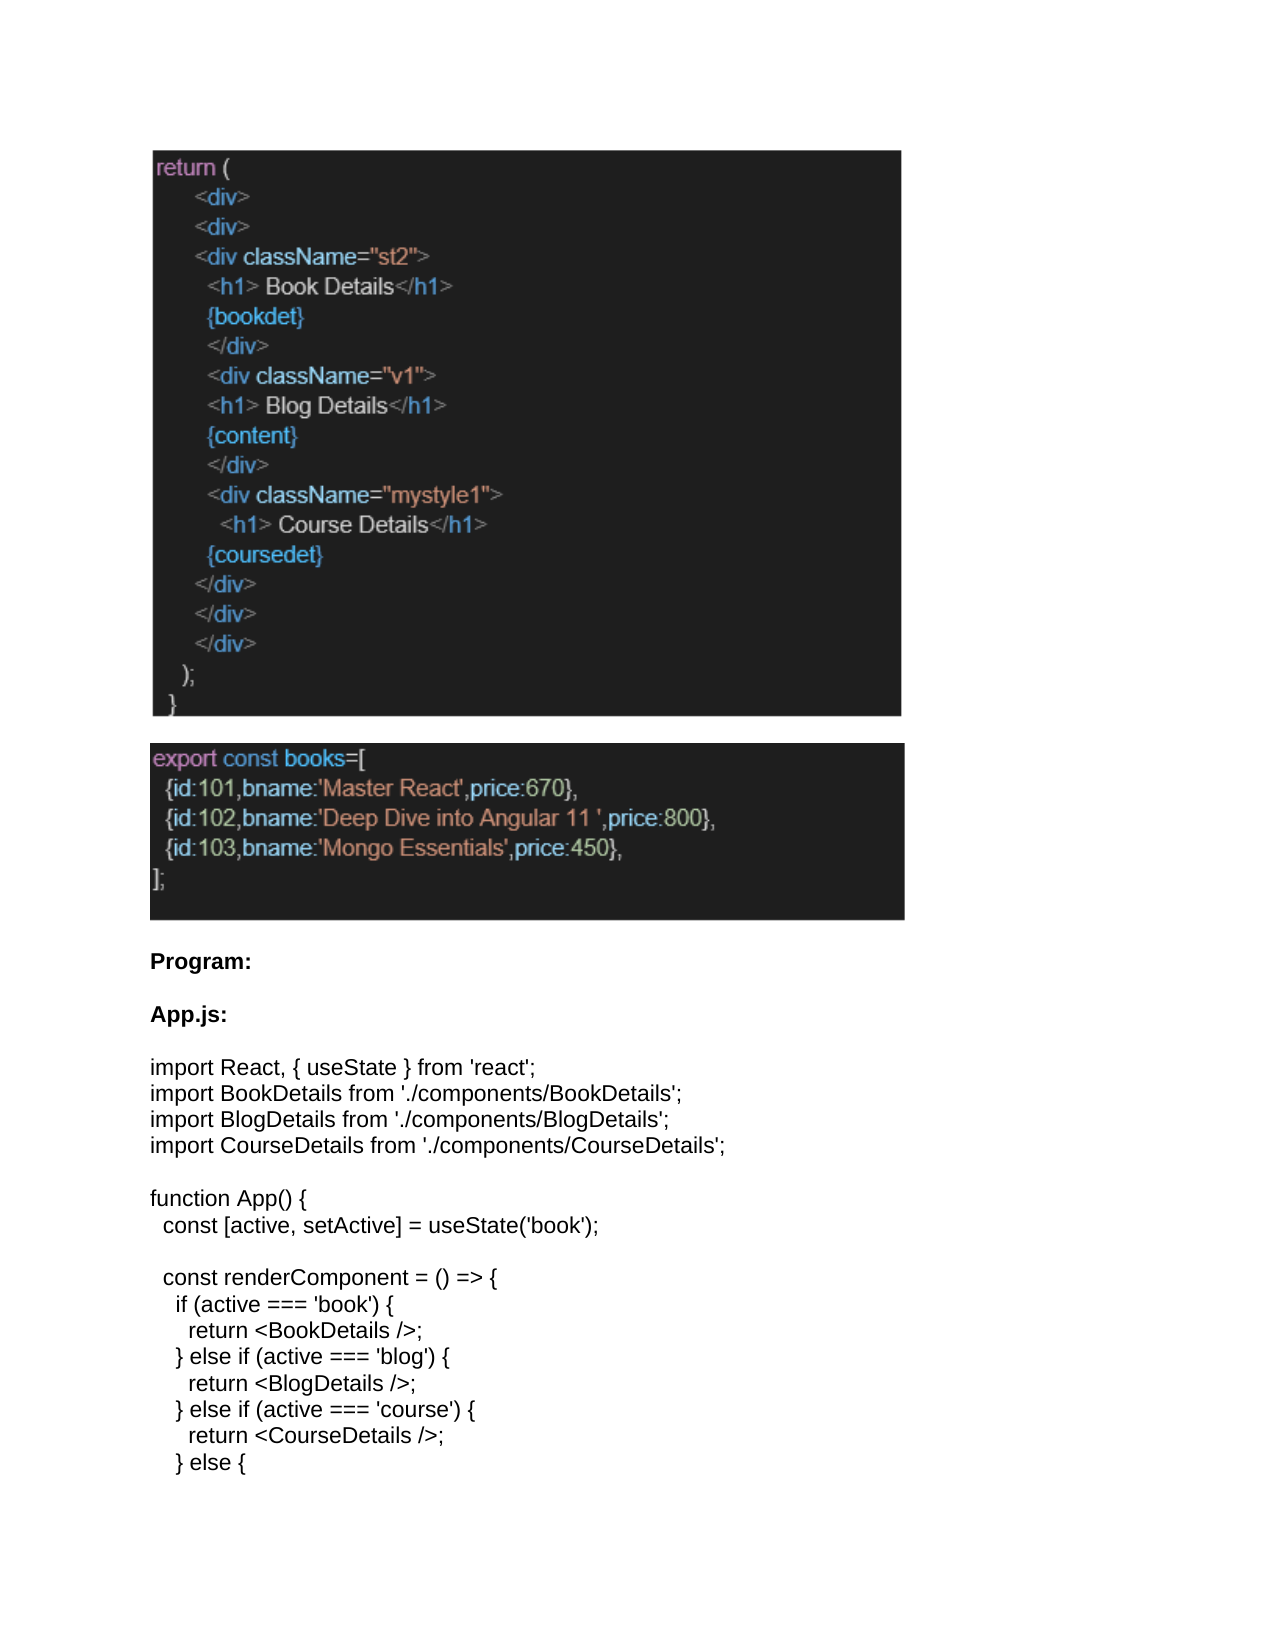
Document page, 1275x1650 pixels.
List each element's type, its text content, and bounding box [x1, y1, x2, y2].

text return <BookDetails />; [150, 1317, 1125, 1343]
text } else { [150, 1449, 1125, 1475]
picture [150, 150, 902, 718]
text function App() { [150, 1185, 1125, 1212]
text const [active, setActive] = useState('book'); [150, 1212, 1125, 1238]
picture [150, 743, 905, 922]
text const renderComponent = () => { [150, 1264, 1125, 1291]
text Program: [150, 948, 1125, 974]
text App.js: [150, 1001, 1125, 1027]
text if (active === 'book') { [150, 1291, 1125, 1317]
text } else if (active === 'blog') { [150, 1343, 1125, 1370]
text } else if (active === 'course') { [150, 1396, 1125, 1422]
text return <CourseDetails />; [150, 1422, 1125, 1449]
text import BlogDetails from './components/BlogDetails'; [150, 1106, 1125, 1132]
text return <BlogDetails />; [150, 1370, 1125, 1396]
text import CourseDetails from './components/CourseDetails'; [150, 1132, 1125, 1159]
text import BookDetails from './components/BookDetails'; [150, 1080, 1125, 1106]
text import React, { useState } from 'react'; [150, 1053, 1125, 1080]
